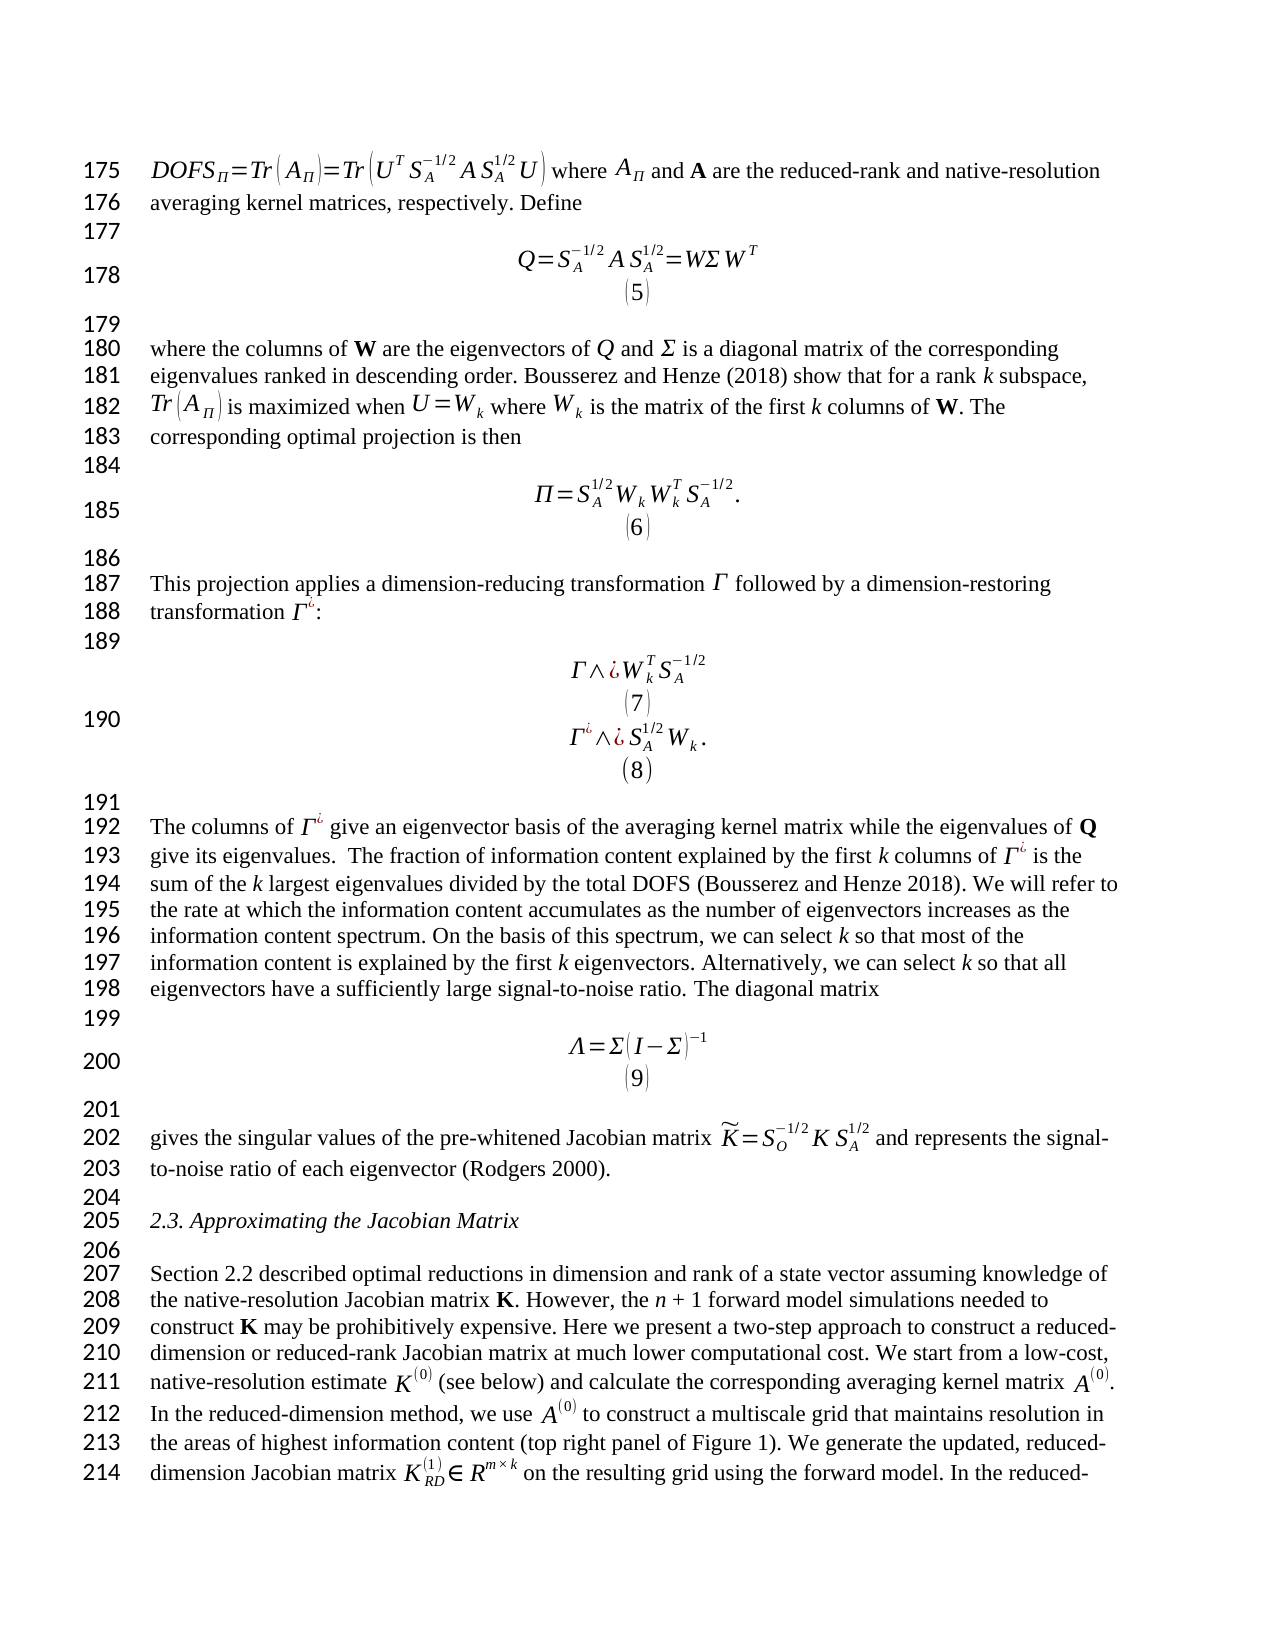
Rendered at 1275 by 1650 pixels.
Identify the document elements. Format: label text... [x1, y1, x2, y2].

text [150, 1260, 1125, 1490]
text This projection applies a dimension-reducing transformation followed by a dimension-restoring transformation : [150, 569, 1125, 625]
text 2.3. Approximating the Jacobian Matrix [150, 1207, 1125, 1234]
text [150, 150, 1125, 215]
text where the columns of W are the eigenvectors of and is a diagonal matrix of the corresponding eigenvalues ranked in descending order. Bousserez and Henze (2018) show that for a rank k subspace, is maximized when where is the matrix of the first k columns of W. The corresponding optimal projection is then [150, 334, 1125, 449]
text The columns of give an eigenvector basis of the averaging kernel matrix while the eigenvalues of Q give its eigenvalues. The fraction of information content explained by the first k columns of is the sum of the k largest eigenvalues divided by the total DOFS (Bousserez and Henze 2018). We will refer to the rate at which the information content accumulates as the number of eigenvectors increases as the information content spectrum. On the basis of this spectrum, we can select k so that most of the information content is explained by the first k eigenvectors. Alternatively, we can select k so that all eigenvectors have a sufficiently large signal-to-noise ratio. The diagonal matrix [150, 812, 1125, 1002]
text gives the singular values of the pre-whitened Jacobian matrix and represents the signal-to-noise ratio of each eigenvector (Rodgers 2000). [150, 1120, 1125, 1181]
